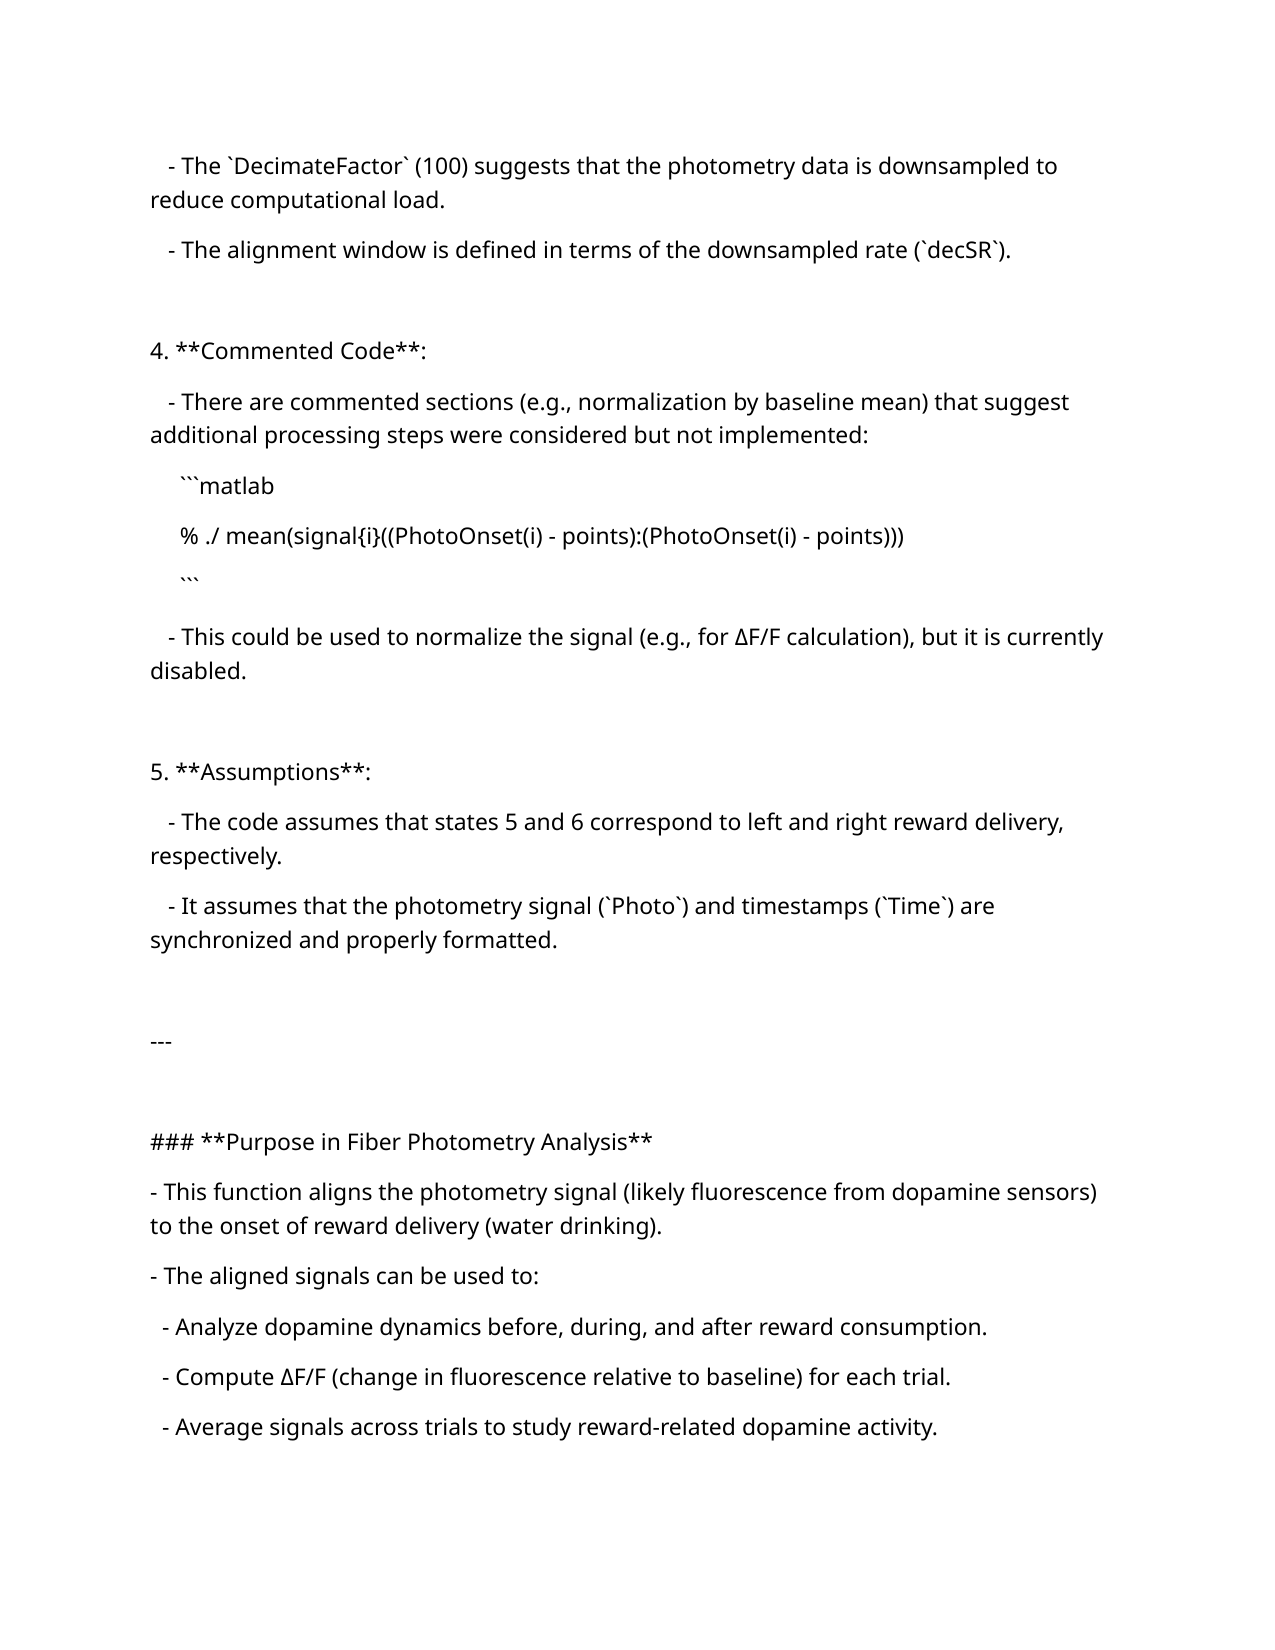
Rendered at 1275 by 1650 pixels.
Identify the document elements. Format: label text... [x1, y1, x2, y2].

text ``` [150, 570, 1125, 602]
text - There are commented sections (e.g., normalization by baseline mean) that suggest additional processing steps were considered but not implemented: [150, 385, 1125, 450]
text - Analyze dopamine dynamics before, during, and after reward consumption. [150, 1310, 1125, 1342]
text - The alignment window is defined in terms of the downsampled rate (`decSR`). [150, 234, 1125, 265]
text - This function aligns the photometry signal (likely fluorescence from dopamine sensors) to the onset of reward delivery (water drinking). [150, 1176, 1125, 1241]
text - Compute ΔF/F (change in fluorescence relative to baseline) for each trial. [150, 1361, 1125, 1392]
text % ./ mean(signal{i}((PhotoOnset(i) - points):(PhotoOnset(i) - points))) [150, 520, 1125, 551]
text - Average signals across trials to study reward-related dopamine activity. [150, 1411, 1125, 1442]
text 4. **Commented Code**: [150, 335, 1125, 366]
text 5. **Assumptions**: [150, 755, 1125, 787]
text - The code assumes that states 5 and 6 correspond to left and right reward delivery, respectively. [150, 806, 1125, 871]
text ```matlab [150, 469, 1125, 501]
text - The `DecimateFactor` (100) suggests that the photometry data is downsampled to reduce computational load. [150, 150, 1125, 215]
text - It assumes that the photometry signal (`Photo`) and timestamps (`Time`) are synchronized and properly formatted. [150, 890, 1125, 955]
text --- [150, 1024, 1125, 1056]
text ### **Purpose in Fiber Photometry Analysis** [150, 1125, 1125, 1157]
text - The aligned signals can be used to: [150, 1260, 1125, 1291]
text - This could be used to normalize the signal (e.g., for ΔF/F calculation), but it is currently disabled. [150, 621, 1125, 686]
